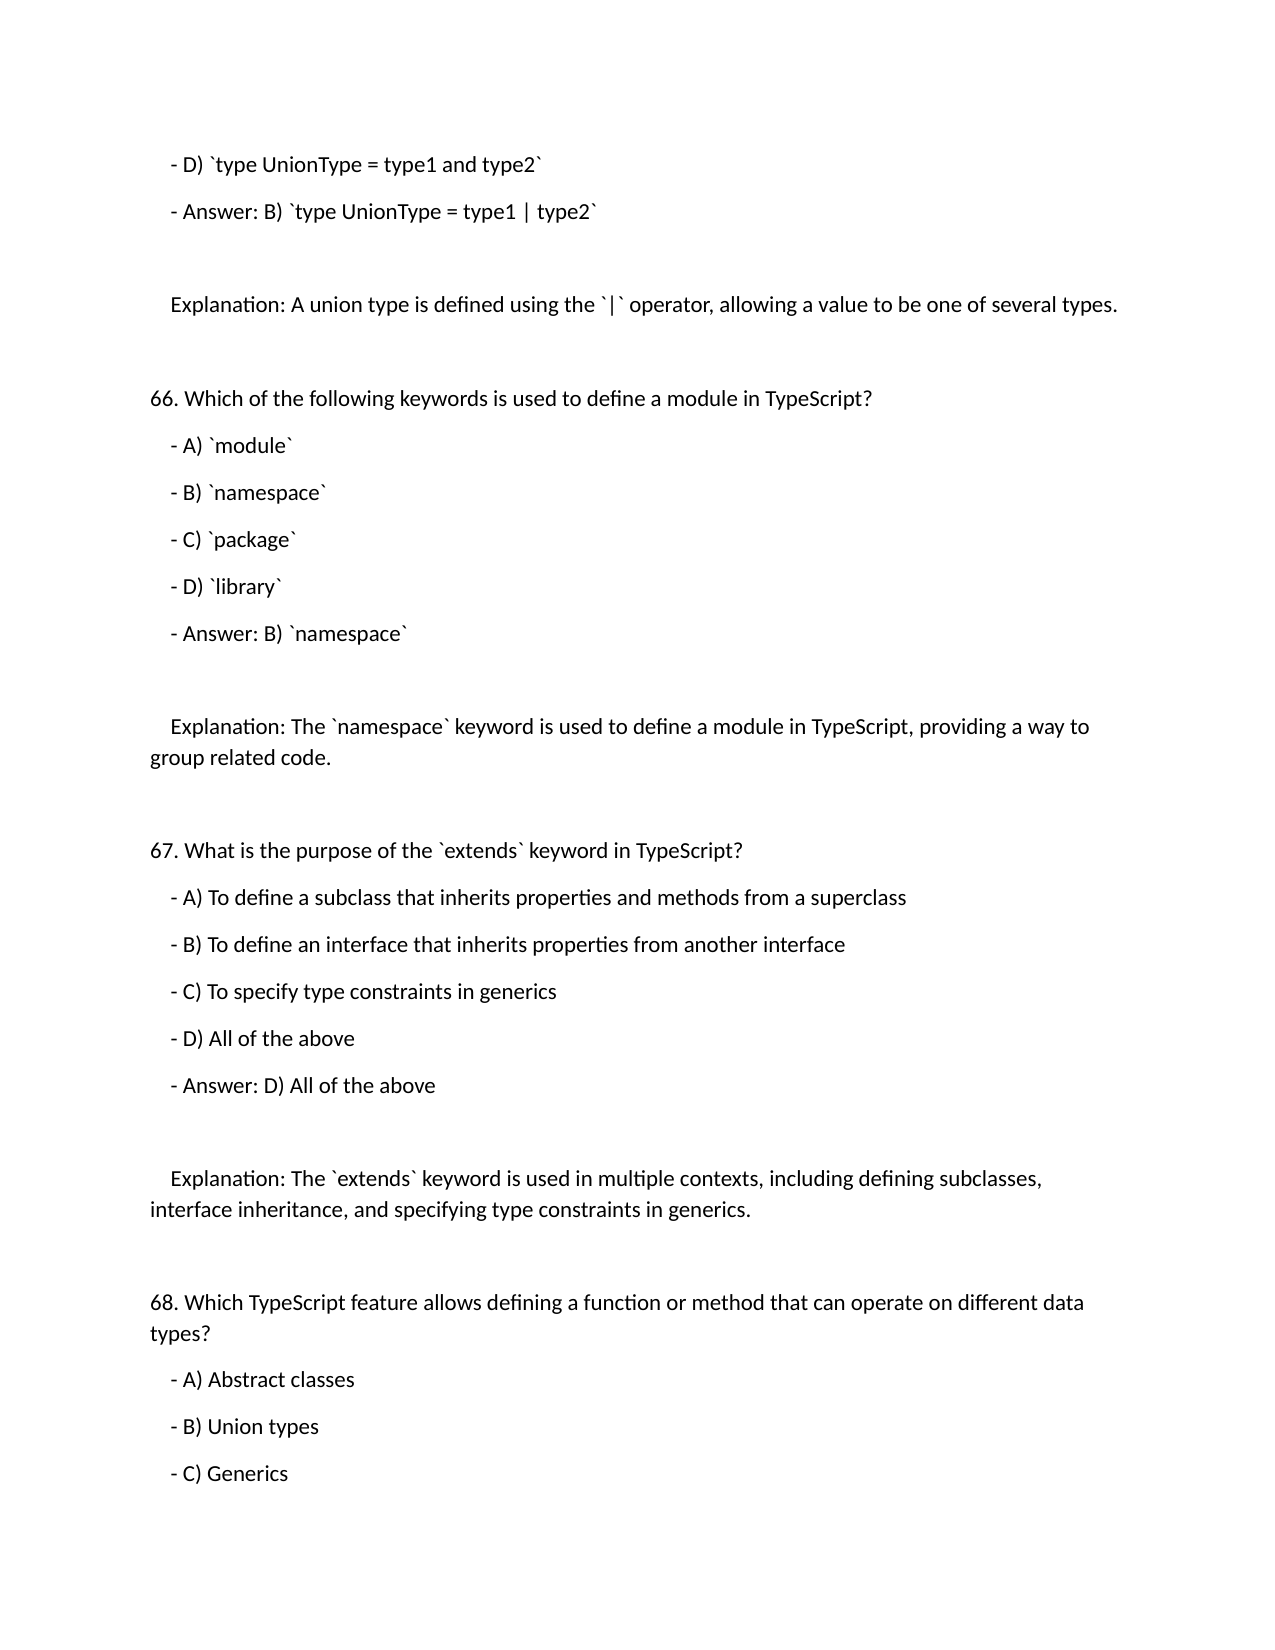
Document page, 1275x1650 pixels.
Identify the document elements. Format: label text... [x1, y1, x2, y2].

text - B) To define an interface that inherits properties from another interface [150, 930, 1125, 958]
text - B) Union types [150, 1412, 1125, 1441]
text - A) To define a subclass that inherits properties and methods from a superclass [150, 883, 1125, 911]
text - Answer: D) All of the above [150, 1071, 1125, 1099]
text - C) Generics [150, 1459, 1125, 1487]
text Explanation: A union type is defined using the `|` operator, allowing a value to be one of several types. [150, 291, 1125, 319]
text - C) `package` [150, 525, 1125, 553]
text Explanation: The `namespace` keyword is used to define a module in TypeScript, providing a way to group related code. [150, 712, 1125, 771]
text - Answer: B) `namespace` [150, 619, 1125, 647]
text Explanation: The `extends` keyword is used in multiple contexts, including defining subclasses, interface inheritance, and specifying type constraints in generics. [150, 1164, 1125, 1223]
text 66. Which of the following keywords is used to define a module in TypeScript? [150, 384, 1125, 412]
text - A) `module` [150, 431, 1125, 459]
text - A) Abstract classes [150, 1366, 1125, 1394]
text - B) `namespace` [150, 478, 1125, 506]
text 68. Which TypeScript feature allows defining a function or method that can operate on different data types? [150, 1288, 1125, 1347]
text - Answer: B) `type UnionType = type1 | type2` [150, 197, 1125, 225]
text 67. What is the purpose of the `extends` keyword in TypeScript? [150, 836, 1125, 864]
text - C) To specify type constraints in generics [150, 977, 1125, 1005]
text - D) `library` [150, 572, 1125, 600]
text - D) All of the above [150, 1024, 1125, 1052]
text - D) `type UnionType = type1 and type2` [150, 150, 1125, 178]
